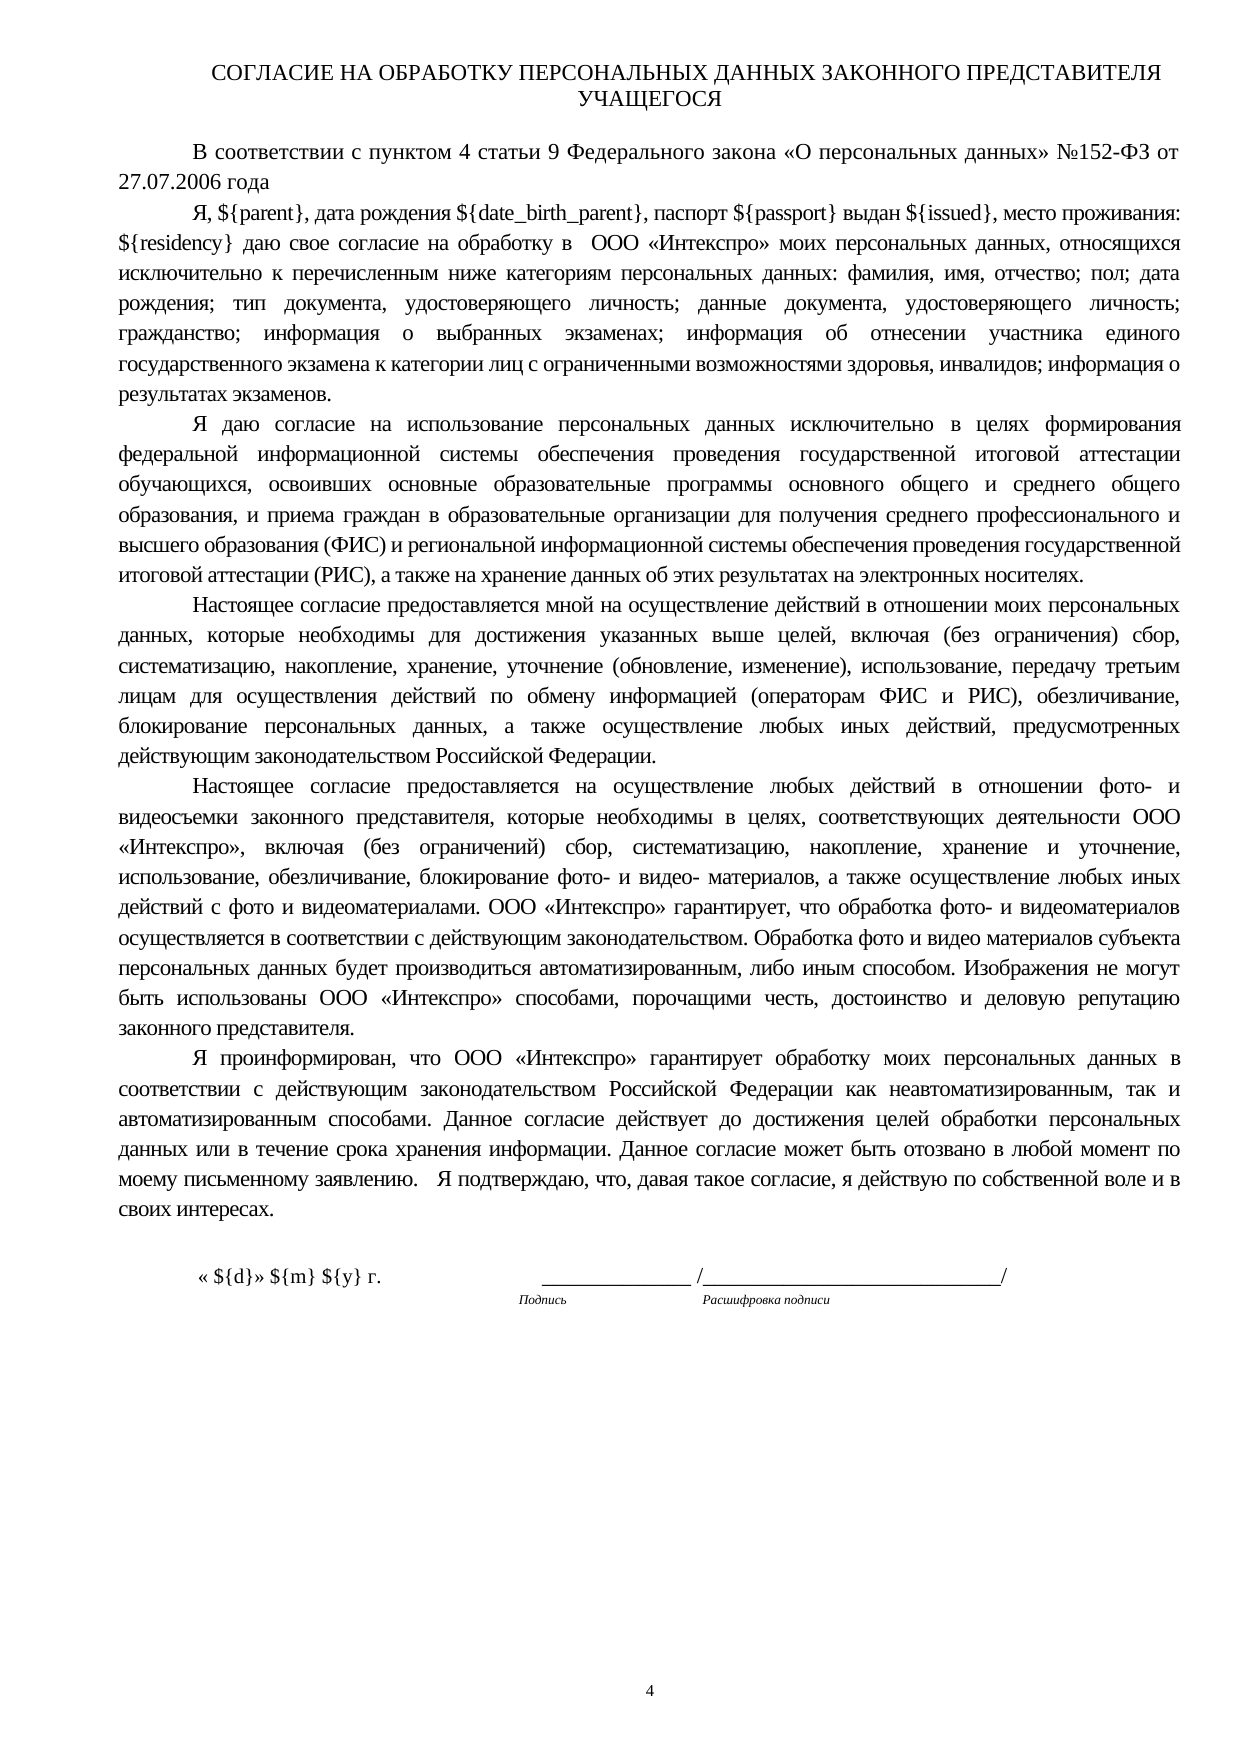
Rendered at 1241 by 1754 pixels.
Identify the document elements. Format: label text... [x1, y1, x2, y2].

text Я даю согласие на использование персональных данных исключительно в целях формирования федеральной информационной системы обеспечения проведения государственной итоговой аттестации обучающихся, освоивших основные образовательные программы основного общего и среднего общего образования, и приема граждан в образовательные организации для получения среднего профессионального и высшего образования (ФИС) и региональной информационной системы обеспечения проведения государственной итоговой аттестации (РИС), а также на хранение данных об этих результатах на электронных носителях. [118, 410, 1181, 587]
text Настоящее согласие предоставляется на осуществление любых действий в отношении фото- и видеосъемки законного представителя, которые необходимы в целях, соответствующих деятельности ООО «Интекспро», включая (без ограничений) сбор, систематизацию, накопление, хранение и уточнение, использование, обезличивание, блокирование фото- и видео- материалов, а также осуществление любых иных действий с фото и видеоматериалами. ООО «Интекспро» гарантирует, что обработка фото- и видеоматериалов осуществляется в соответствии с действующим законодательством. Обработка фото и видео материалов субъекта персональных данных будет производиться автоматизированным, либо иным способом. Изображения не могут быть использованы ООО «Интекспро» способами, порочащими честь, достоинство и деловую репутацию законного представителя. [118, 773, 1181, 1041]
text « ${d}» ${m} ${y} г. _____________ /__________________________/ [118, 1262, 1181, 1288]
text Я, ${parent}, дата рождения ${date_birth_parent}, паспорт ${passport} выдан ${issued}, место проживания: ${residency} даю свое согласие на обработку в ООО «Интекспро» моих персональных данных, относящихся исключительно к перечисленным ниже категориям персональных данных: фамилия, имя, отчество; пол; дата рождения; тип документа, удостоверяющего личность; данные документа, удостоверяющего личность; гражданство; информация о выбранных экзаменах; информация об отнесении участника единого государственного экзамена к категории лиц с ограниченными возможностями здоровья, инвалидов; информация о результатах экзаменов. [118, 199, 1181, 406]
text Я проинформирован, что ООО «Интекспро» гарантирует обработку моих персональных данных в соответствии с действующим законодательством Российской Федерации как неавтоматизированным, так и автоматизированным способами. Данное согласие действует до достижения целей обработки персональных данных или в течение срока хранения информации. Данное согласие может быть отозвано в любой момент по моему письменному заявлению. Я подтверждаю, что, давая такое согласие, я действую по собственной воле и в своих интересах. [118, 1044, 1181, 1222]
text Настоящее согласие предоставляется мной на осуществление действий в отношении моих персональных данных, которые необходимы для достижения указанных выше целей, включая (без ограничения) сбор, систематизацию, накопление, хранение, уточнение (обновление, изменение), использование, передачу третьим лицам для осуществления действий по обмену информацией (операторам ФИС и РИС), обезличивание, блокирование персональных данных, а также осуществление любых иных действий, предусмотренных действующим законодательством Российской Федерации. [118, 591, 1181, 769]
text Подпись Расшифровка подписи [118, 1292, 1181, 1318]
text В соответствии с пунктом 4 статьи 9 Федерального закона «О персональных данных» №152-ФЗ от 27.07.2006 года [118, 138, 1181, 195]
text СОГЛАСИЕ НА ОБРАБОТКУ ПЕРСОНАЛЬНЫХ ДАННЫХ ЗАКОННОГО ПРЕДСТАВИТЕЛЯ УЧАЩЕГОСЯ [118, 59, 1181, 112]
